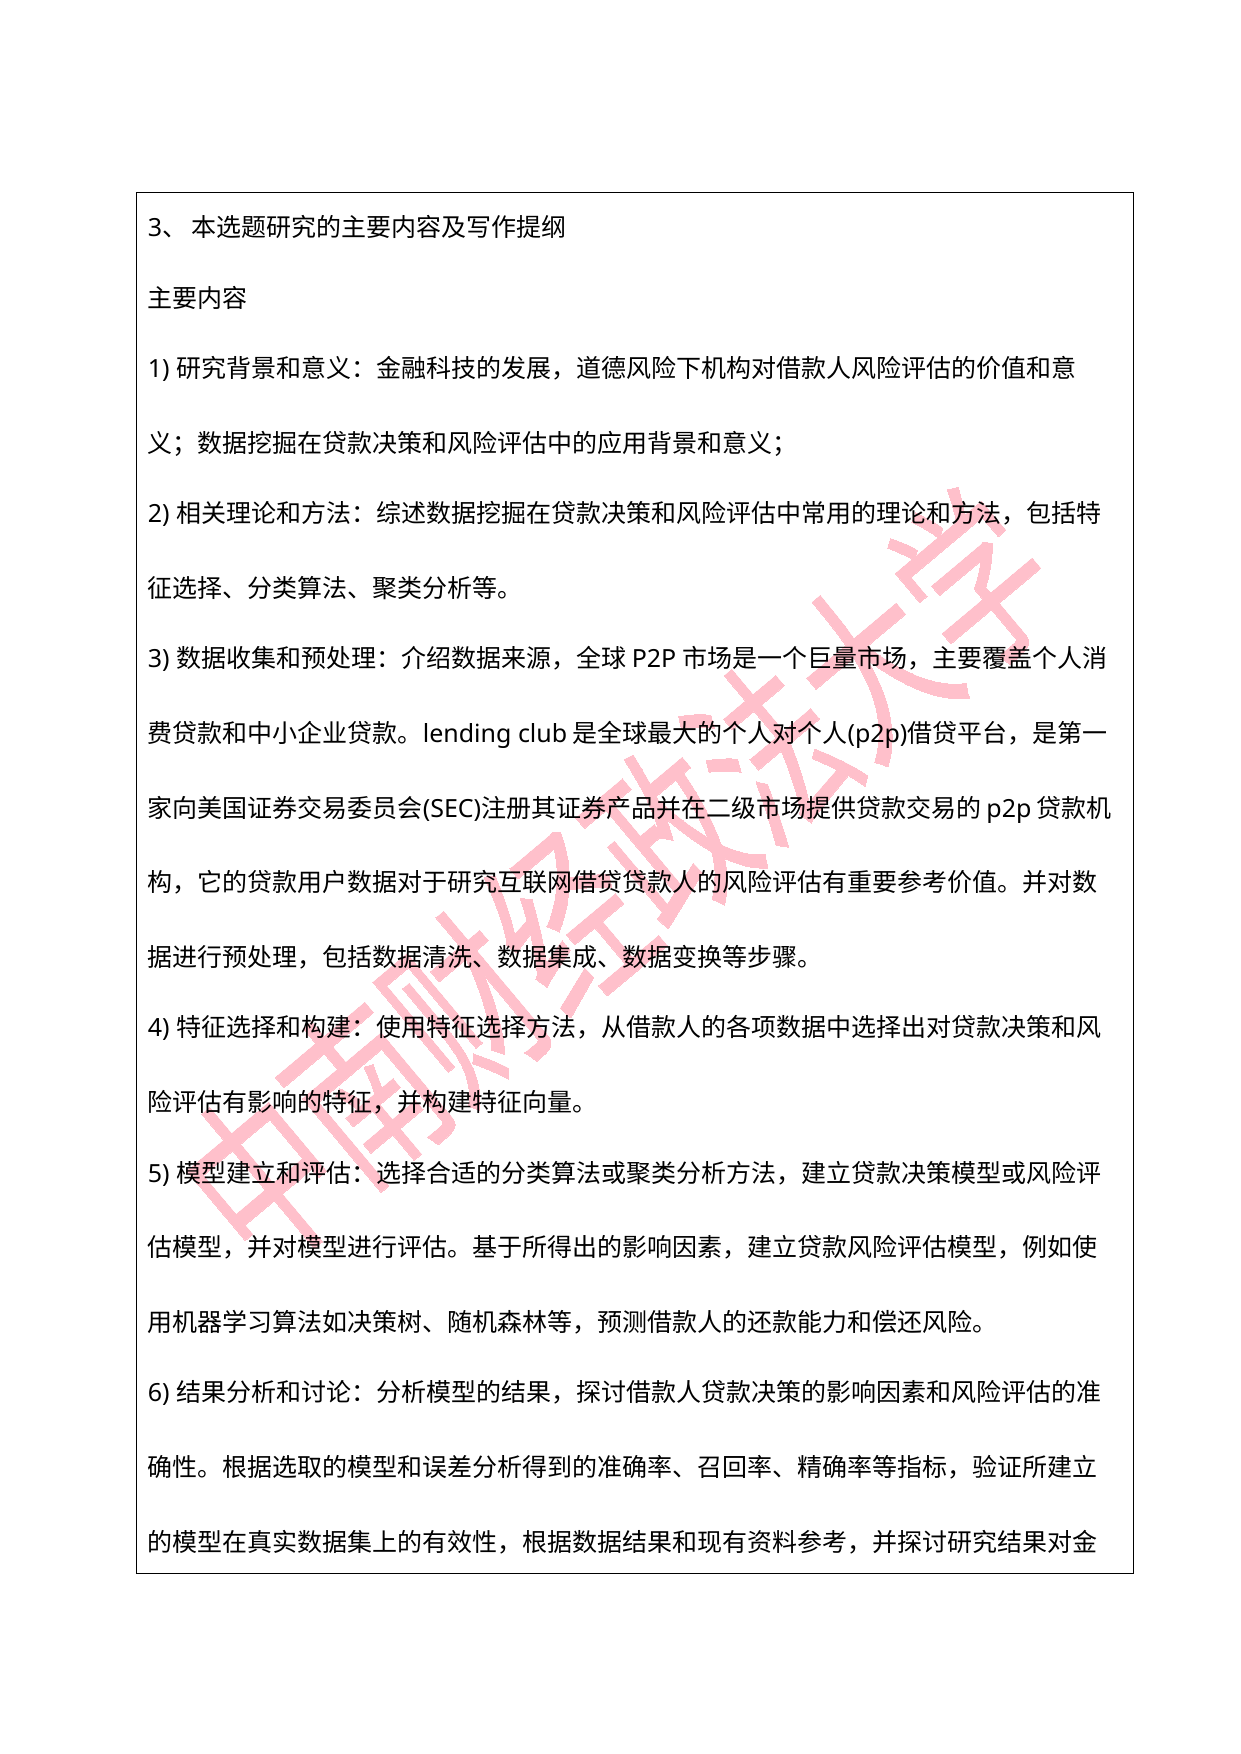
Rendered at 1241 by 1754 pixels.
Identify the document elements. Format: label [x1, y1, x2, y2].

table_header [137, 193, 1133, 1573]
